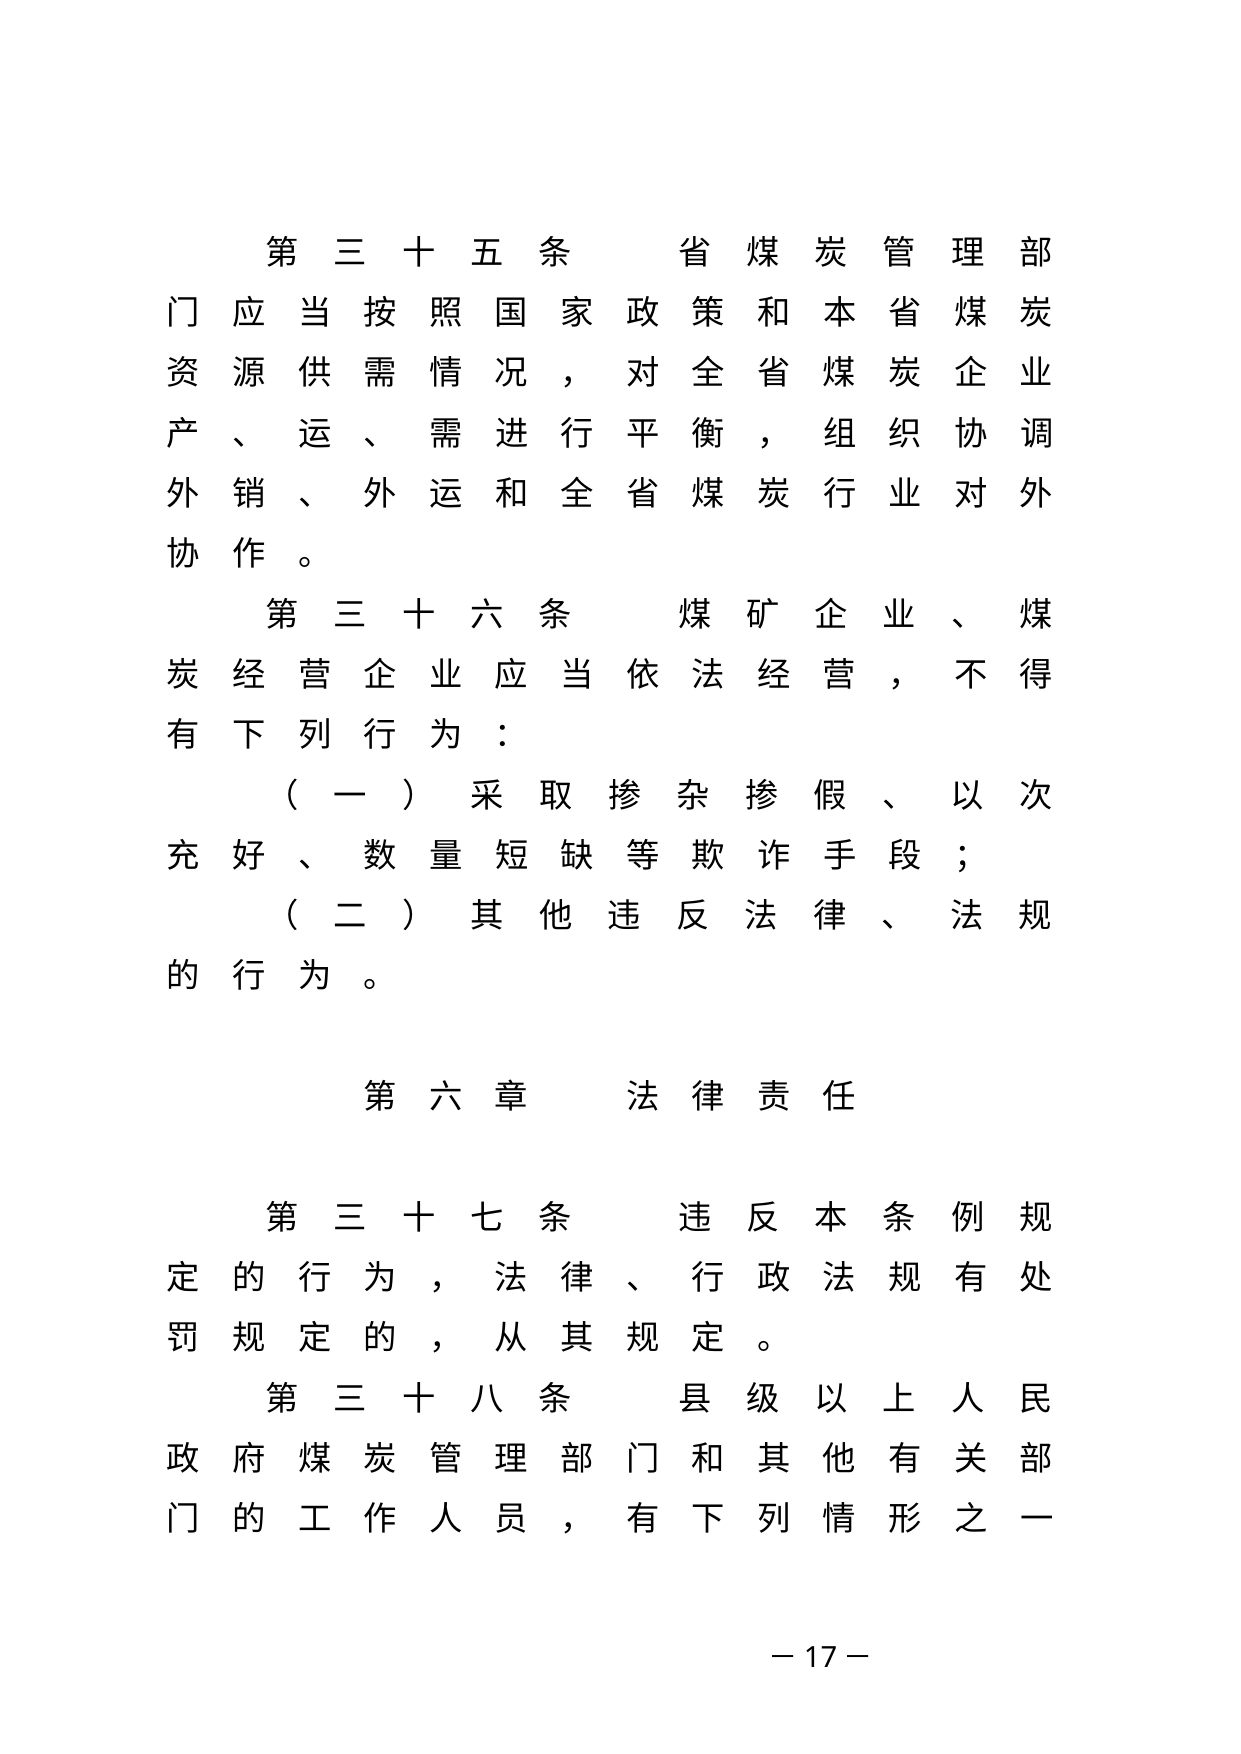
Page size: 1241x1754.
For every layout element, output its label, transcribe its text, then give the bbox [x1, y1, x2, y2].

text 第三十五条 省煤炭管理部门应当按照国家政策和本省煤炭资源供需情况，对全省煤炭企业产、运、需进行平衡，组织协调外销、外运和全省煤炭行业对外协作。 [167, 219, 1085, 581]
text 第三十七条 违反本条例规定的行为，法律、行政法规有处罚规定的，从其规定。 [167, 1184, 1085, 1365]
text 第三十六条 煤矿企业、煤炭经营企业应当依法经营，不得有下列行为： [167, 581, 1085, 762]
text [167, 1365, 1085, 1546]
text （一）采取掺杂掺假、以次充好、数量短缺等欺诈手段； [167, 762, 1085, 883]
text 第六章 法律责任 [167, 1064, 1085, 1124]
text （二）其他违反法律、法规的行为。 [167, 883, 1085, 1003]
